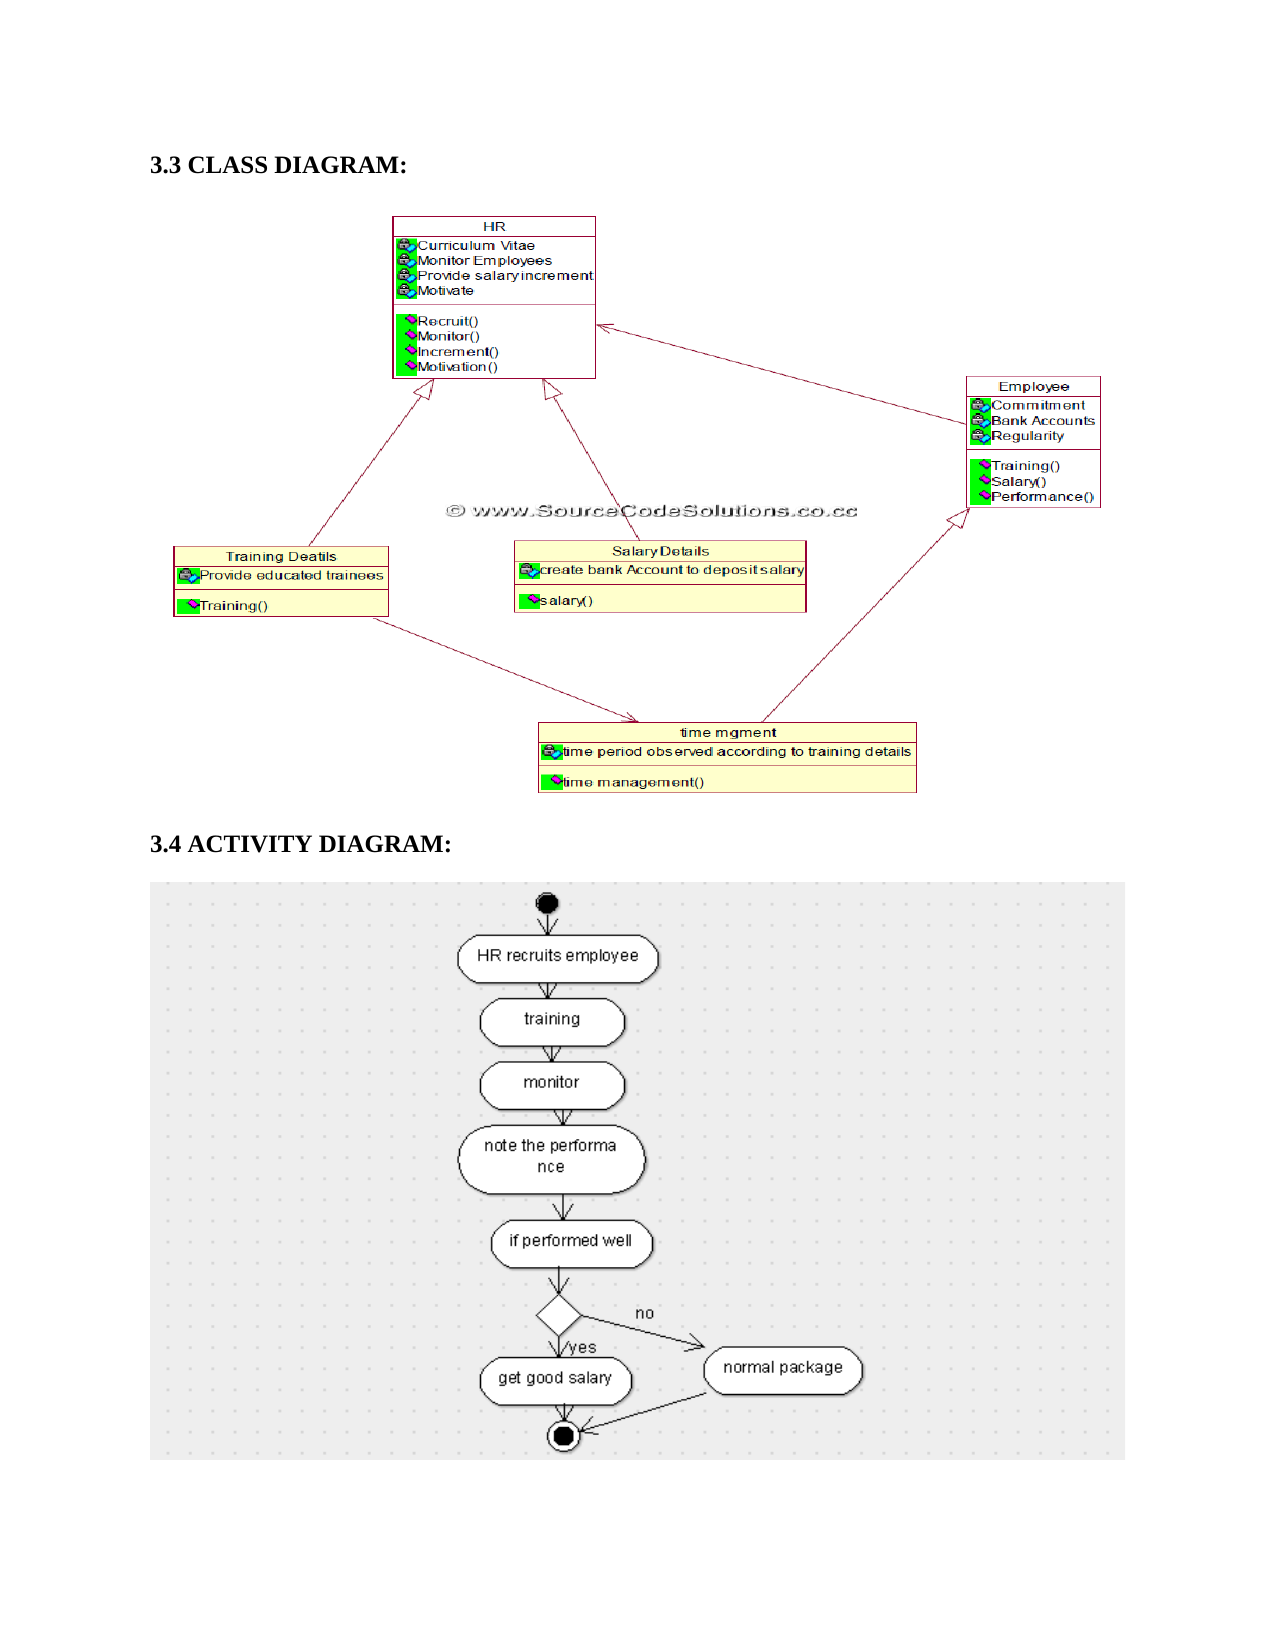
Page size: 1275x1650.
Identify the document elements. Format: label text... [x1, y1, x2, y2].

text 3.4 ACTIVITY DIAGRAM: [150, 829, 1125, 858]
picture [150, 203, 1125, 804]
text 3.3 CLASS DIAGRAM: [150, 150, 1125, 179]
picture [150, 882, 1125, 1460]
